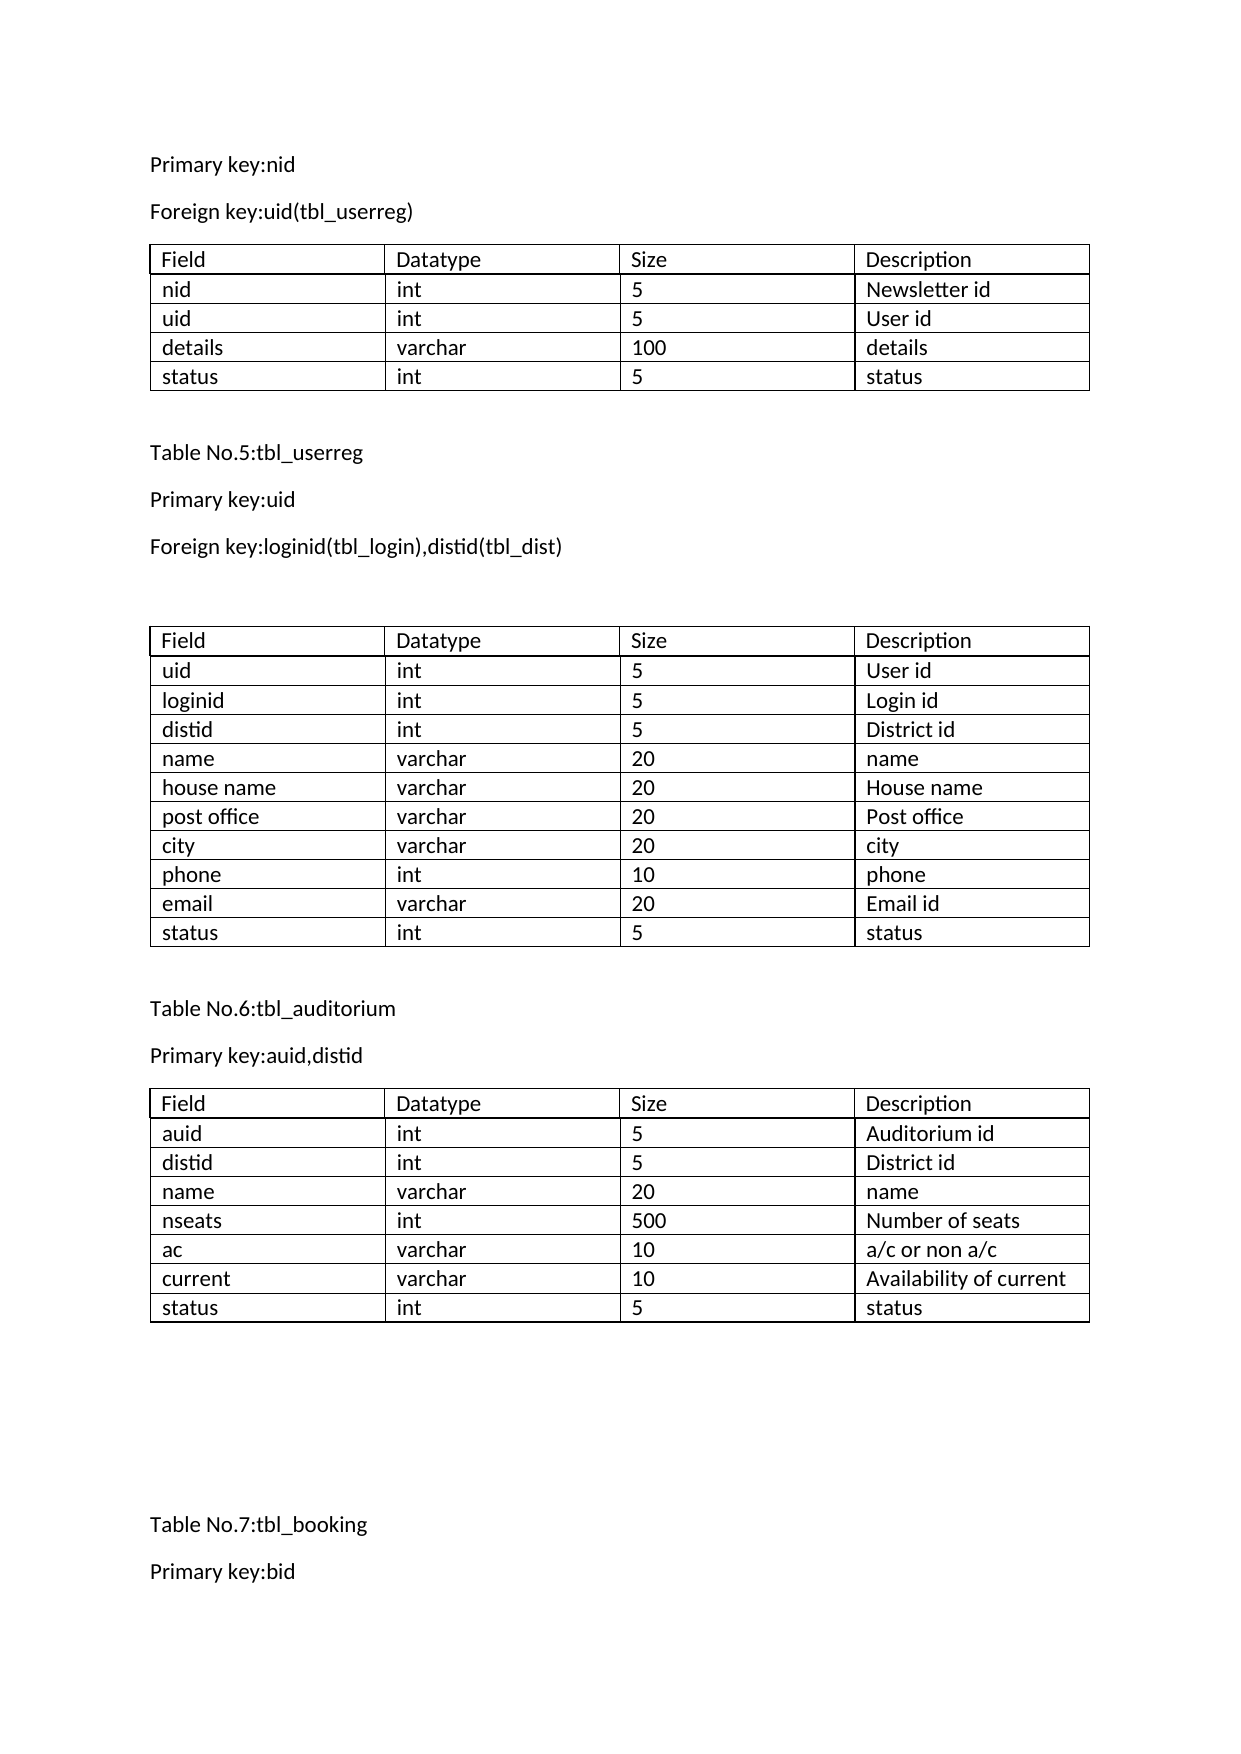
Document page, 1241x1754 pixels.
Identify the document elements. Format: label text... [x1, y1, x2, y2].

table_header User id [856, 657, 1089, 685]
table_cell 100 [621, 333, 854, 361]
table_cell varchar [386, 1235, 620, 1263]
text Table No.5:tbl_userreg [150, 438, 1090, 466]
table_header 5 [621, 657, 854, 685]
table_cell varchar [386, 333, 620, 361]
table_header auid [151, 1119, 385, 1147]
table_cell distid [151, 1148, 385, 1176]
table_cell nseats [151, 1206, 385, 1234]
table_cell 20 [621, 744, 854, 772]
table_cell 10 [621, 860, 854, 888]
table_cell status [856, 362, 1089, 390]
table_cell name [151, 744, 385, 772]
table_cell int [386, 1206, 620, 1234]
table_cell Email id [856, 889, 1089, 917]
table_cell a/c or non a/c [856, 1235, 1089, 1263]
table_cell status [151, 1294, 385, 1321]
table_cell 5 [621, 1294, 854, 1321]
table_cell 5 [621, 686, 854, 714]
table_cell User id [856, 304, 1089, 332]
table_cell int [386, 1294, 620, 1321]
table_cell varchar [386, 889, 620, 917]
table_cell 20 [621, 1177, 854, 1205]
table_cell int [386, 304, 620, 332]
text Primary key:uid [150, 485, 1090, 513]
table_cell Number of seats [856, 1206, 1089, 1234]
table_cell name [856, 744, 1089, 772]
table_header 5 [621, 1119, 854, 1147]
table_cell Post office [856, 802, 1089, 830]
table_cell uid [151, 304, 385, 332]
table_cell District id [856, 715, 1089, 743]
table_cell 5 [621, 362, 854, 390]
table_cell status [151, 362, 385, 390]
table_header Field [151, 245, 384, 273]
table_cell varchar [386, 1177, 620, 1205]
table_cell details [151, 333, 385, 361]
table_header Newsletter id [856, 275, 1089, 303]
table_cell int [386, 918, 620, 946]
table_cell house name [151, 773, 385, 801]
table_cell email [151, 889, 385, 917]
table_cell details [856, 333, 1089, 361]
table_header Datatype [385, 1089, 619, 1117]
table_cell 20 [621, 889, 854, 917]
table_cell loginid [151, 686, 385, 714]
table_cell 500 [621, 1206, 854, 1234]
table_cell varchar [386, 802, 620, 830]
table_cell 20 [621, 802, 854, 830]
table_header int [386, 657, 620, 685]
table_cell 20 [621, 831, 854, 859]
table_cell 5 [621, 1148, 854, 1176]
table_header Description [855, 245, 1089, 273]
table_header 5 [621, 275, 854, 303]
table_cell name [151, 1177, 385, 1205]
table_cell ac [151, 1235, 385, 1263]
table_cell varchar [386, 773, 620, 801]
table_header Field [151, 1089, 384, 1117]
table_header Size [620, 1089, 854, 1117]
text Table No.6:tbl_auditorium [150, 994, 1090, 1022]
table_header int [386, 1119, 620, 1147]
text Primary key:nid [150, 150, 1090, 178]
table_cell varchar [386, 831, 620, 859]
table_cell House name [856, 773, 1089, 801]
table_cell phone [151, 860, 385, 888]
text Primary key:bid [150, 1557, 1090, 1585]
table_cell District id [856, 1148, 1089, 1176]
table_cell int [386, 860, 620, 888]
table_cell status [856, 1294, 1089, 1321]
table_cell varchar [386, 744, 620, 772]
table_cell int [386, 362, 620, 390]
table_cell 10 [621, 1235, 854, 1263]
table_cell 5 [621, 715, 854, 743]
table_cell 20 [621, 773, 854, 801]
table_cell status [856, 918, 1089, 946]
table_cell varchar [386, 1264, 620, 1292]
table_cell status [151, 918, 385, 946]
table_cell int [386, 1148, 620, 1176]
table_header Datatype [385, 627, 619, 654]
table_header Datatype [385, 245, 619, 273]
text Foreign key:loginid(tbl_login),distid(tbl_dist) [150, 532, 1090, 560]
table_cell 5 [621, 304, 854, 332]
table_cell 5 [621, 918, 854, 946]
table_cell 10 [621, 1264, 854, 1292]
table_cell int [386, 715, 620, 743]
table_cell distid [151, 715, 385, 743]
table_cell post office [151, 802, 385, 830]
table_cell int [386, 686, 620, 714]
table_cell current [151, 1264, 385, 1292]
table_header Field [151, 627, 384, 654]
table_cell Login id [856, 686, 1089, 714]
table_cell Availability of current [856, 1264, 1089, 1292]
table_header Size [620, 627, 854, 654]
table_header Size [620, 245, 854, 273]
text Table No.7:tbl_booking [150, 1510, 1090, 1538]
table_header uid [151, 657, 385, 685]
table_header nid [151, 275, 385, 303]
table_cell phone [856, 860, 1089, 888]
table_cell city [151, 831, 385, 859]
text Primary key:auid,distid [150, 1041, 1090, 1069]
table_header int [386, 275, 620, 303]
table_cell city [856, 831, 1089, 859]
table_cell name [856, 1177, 1089, 1205]
table_header Auditorium id [856, 1119, 1089, 1147]
text Foreign key:uid(tbl_userreg) [150, 197, 1090, 225]
table_header Description [855, 627, 1089, 654]
table_header Description [855, 1089, 1089, 1117]
